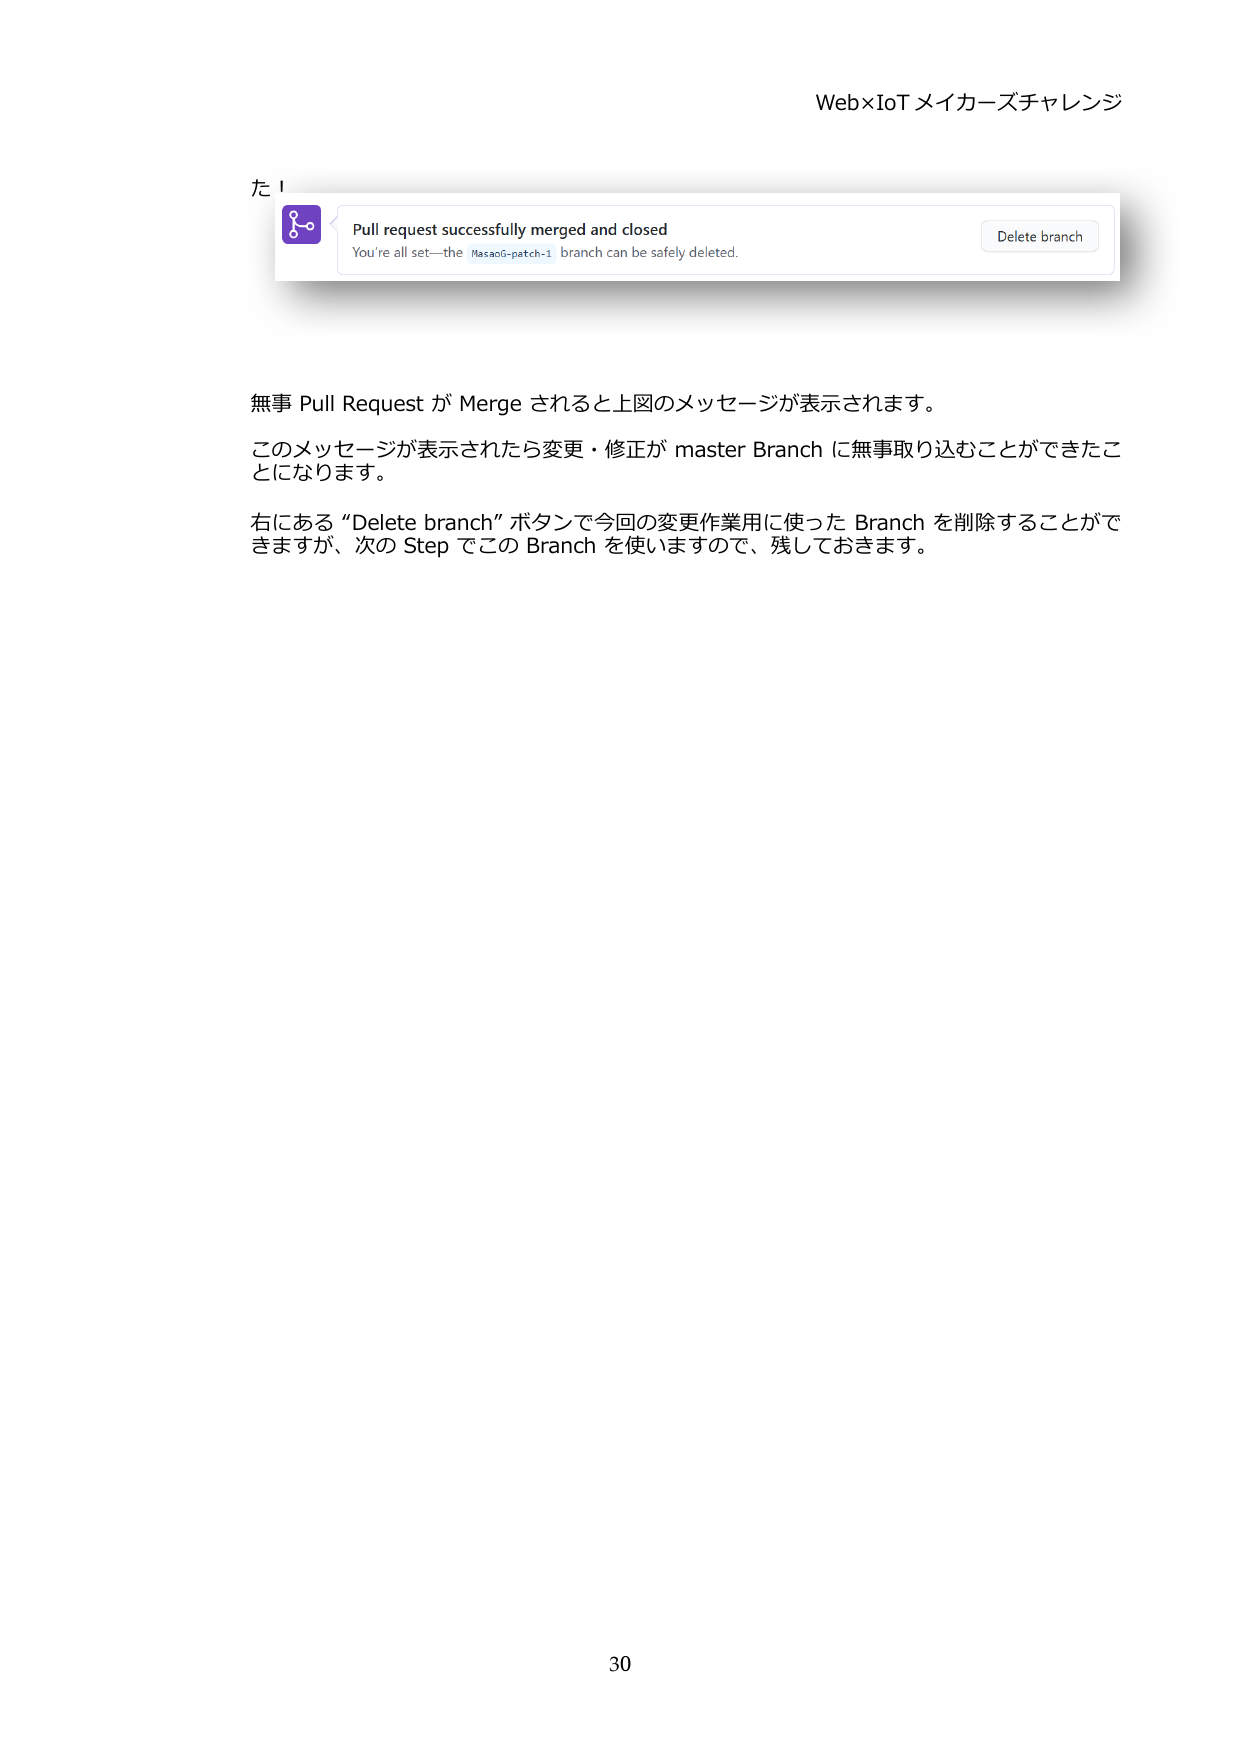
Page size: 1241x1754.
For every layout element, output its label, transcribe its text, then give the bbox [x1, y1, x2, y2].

list 右にある “Delete branch” ボタンで今回の変更作業用に使った Branch を削除することができますが、次の Step でこの Branch を使いますので、残しておきます。 [250, 508, 1122, 563]
picture [275, 193, 1120, 281]
list 無事 Pull Request が Merge されると上図のメッセージが表示されます。 [250, 389, 1122, 417]
list このメッセージが表示されたら変更・修正が master Branch に無事取り込むことができたことになります。 [250, 435, 1122, 490]
